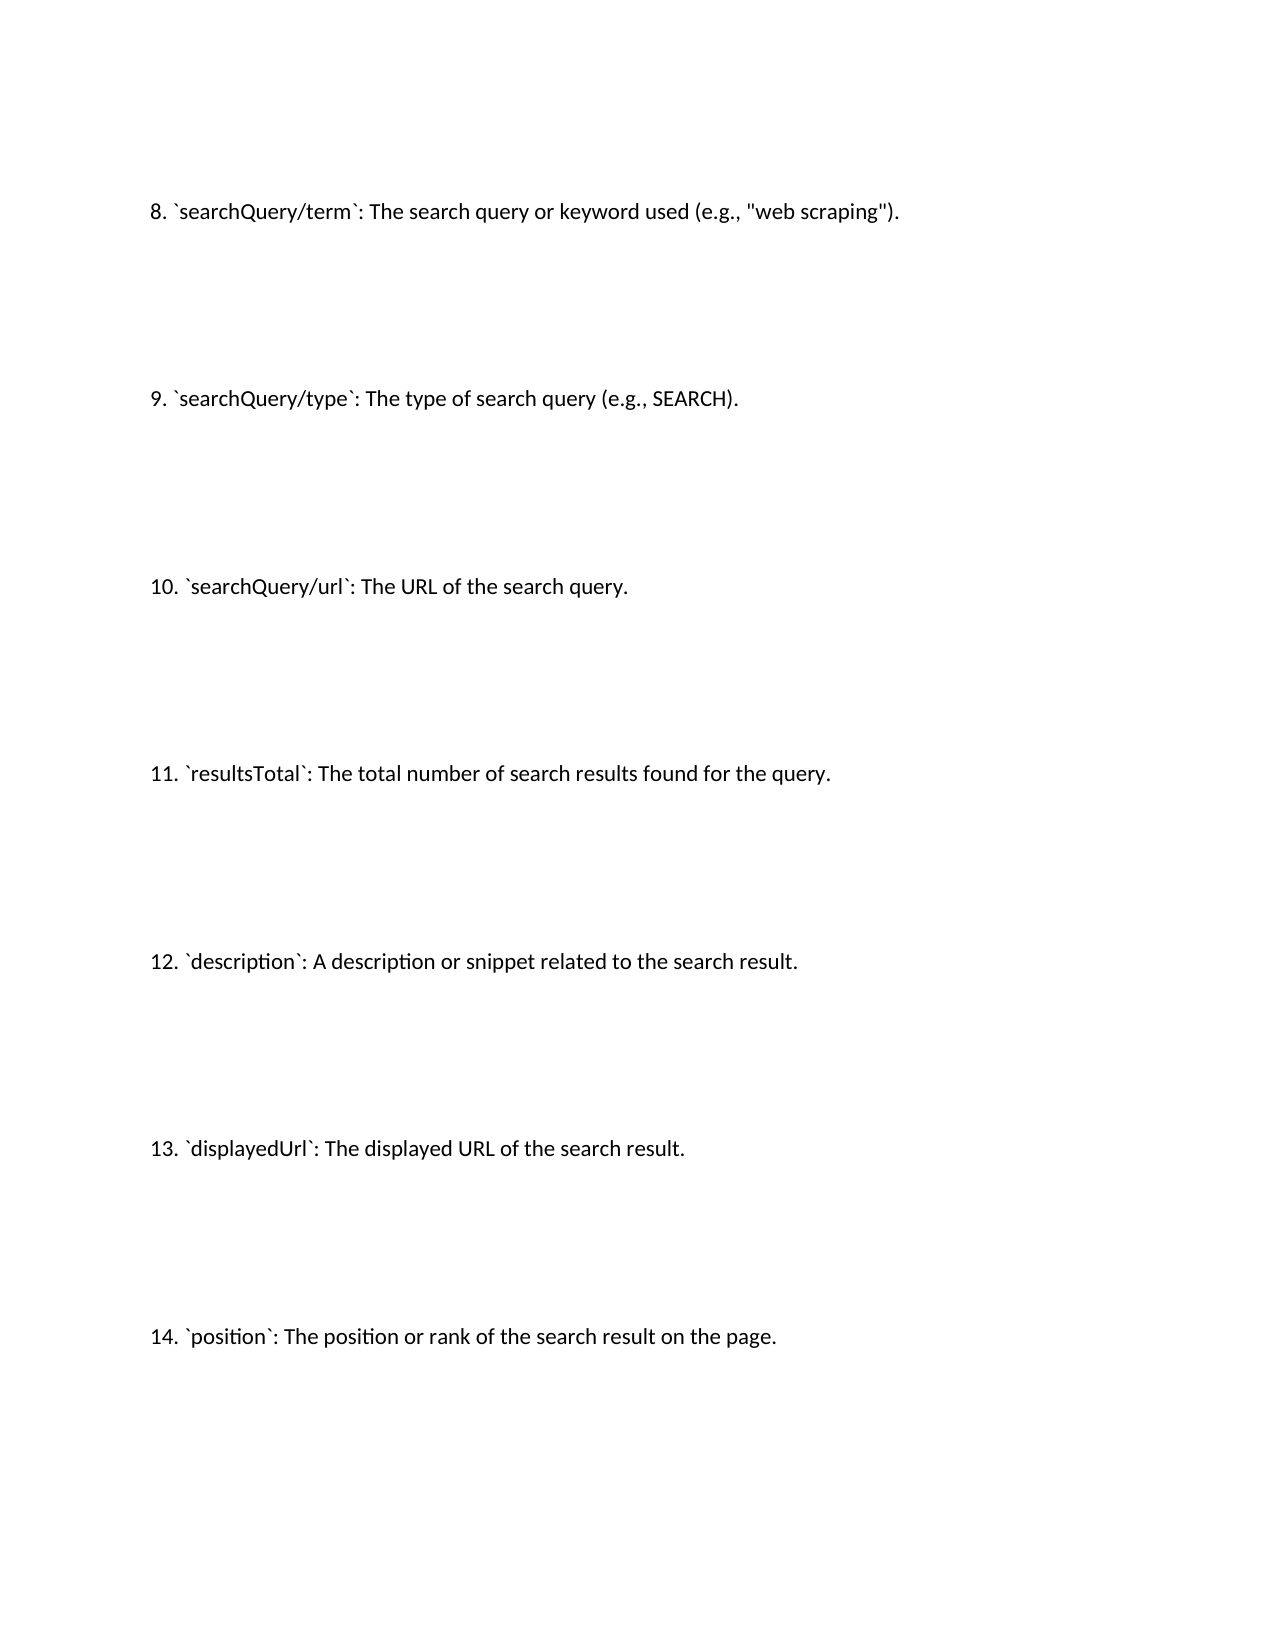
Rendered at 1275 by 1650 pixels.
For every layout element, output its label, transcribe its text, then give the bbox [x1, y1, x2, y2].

text 9. `searchQuery/type`: The type of search query (e.g., SEARCH). [150, 384, 1125, 412]
text 8. `searchQuery/term`: The search query or keyword used (e.g., "web scraping"). [150, 197, 1125, 225]
text 11. `resultsTotal`: The total number of search results found for the query. [150, 759, 1125, 787]
text 13. `displayedUrl`: The displayed URL of the search result. [150, 1134, 1125, 1162]
text 14. `position`: The position or rank of the search result on the page. [150, 1322, 1125, 1350]
text 12. `description`: A description or snippet related to the search result. [150, 947, 1125, 975]
text 10. `searchQuery/url`: The URL of the search query. [150, 572, 1125, 600]
